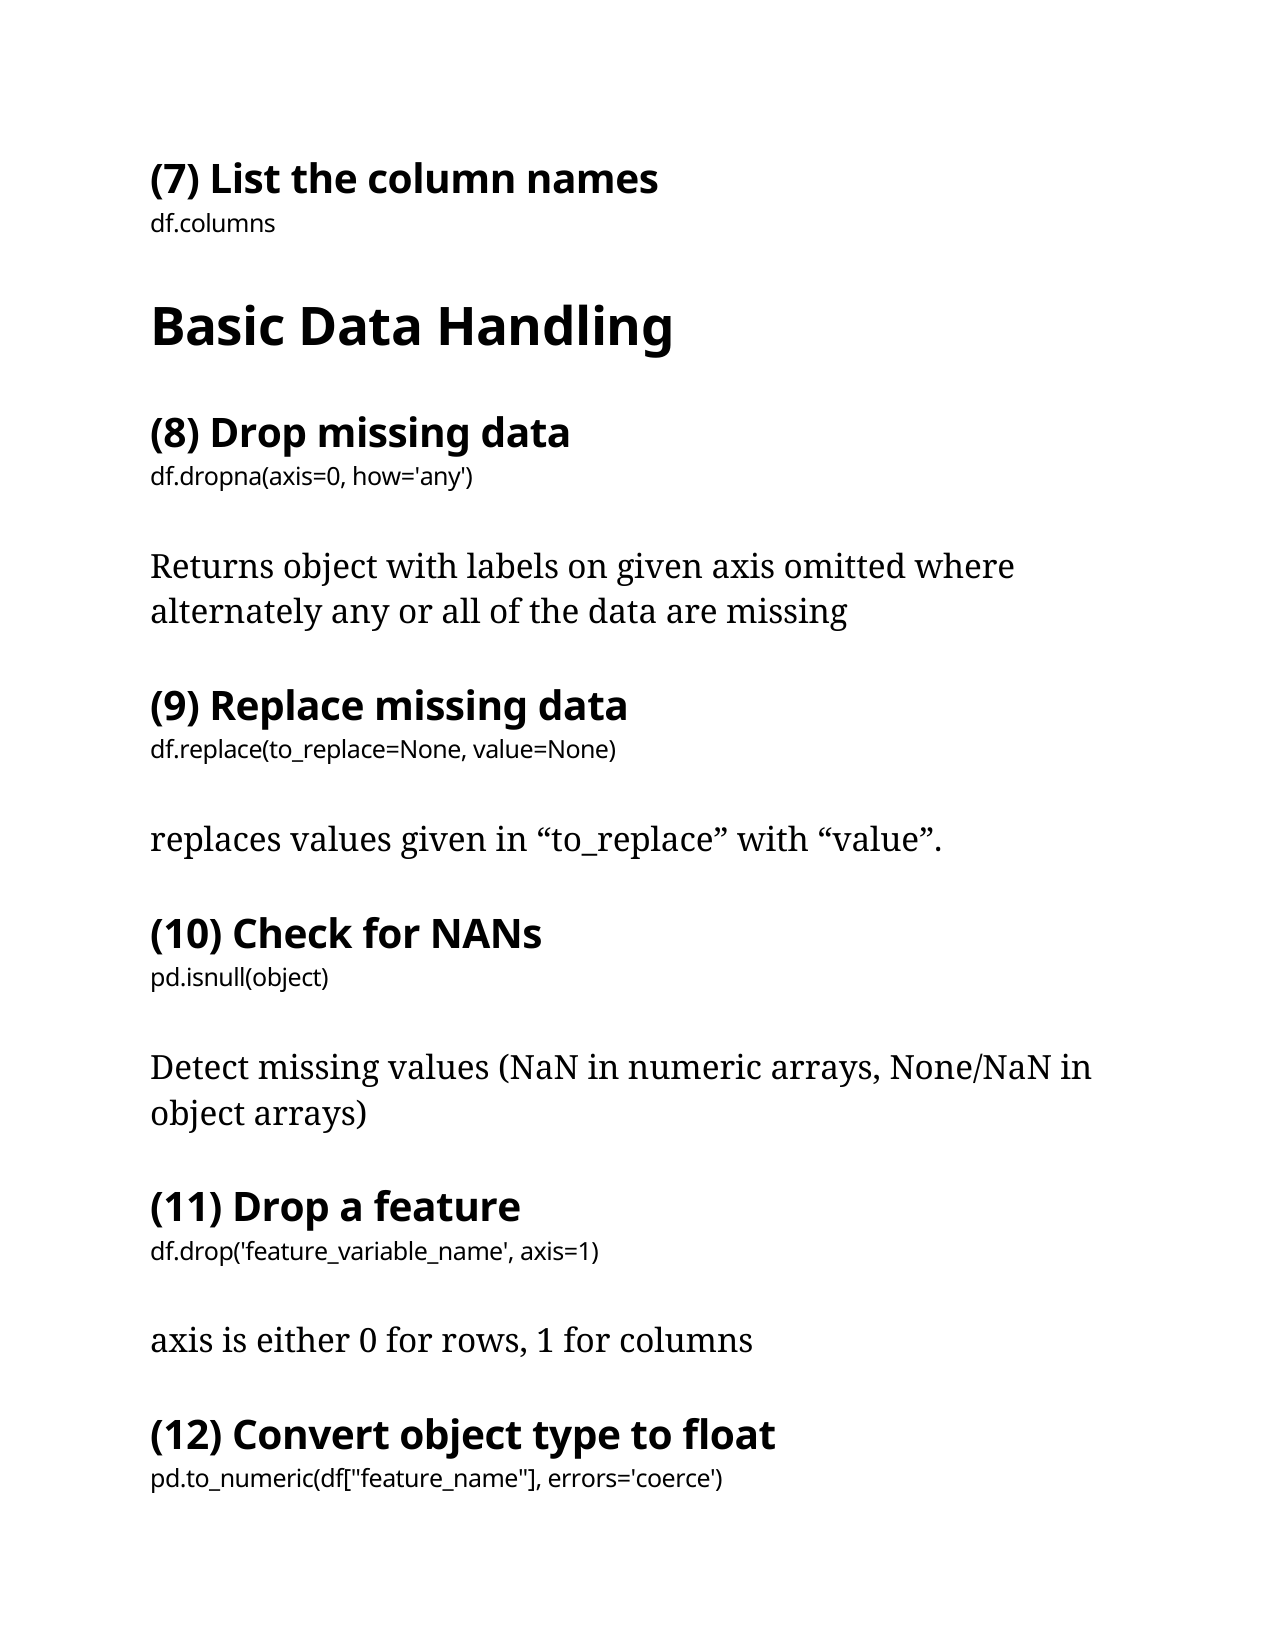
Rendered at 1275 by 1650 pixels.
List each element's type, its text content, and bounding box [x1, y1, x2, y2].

text (12) Convert object type to float [150, 1406, 1125, 1461]
text Detect missing values (NaN in numeric arrays, None/NaN in object arrays) [150, 1044, 1125, 1135]
text (9) Replace missing data [150, 677, 1125, 732]
text df.columns [150, 205, 1125, 239]
text pd.isnull(object) [150, 960, 1125, 994]
text (10) Check for NANs [150, 904, 1125, 960]
text df.drop('feature_variable_name', axis=1) [150, 1233, 1125, 1267]
text (7) List the column names [150, 150, 1125, 205]
text pd.to_numeric(df["feature_name"], errors='coerce') [150, 1461, 1125, 1495]
text replaces values given in “to_replace” with “value”. [150, 816, 1125, 862]
text axis is either 0 for rows, 1 for columns [150, 1317, 1125, 1363]
text df.replace(to_replace=None, value=None) [150, 732, 1125, 766]
text Basic Data Handling [150, 288, 1125, 361]
text Returns object with labels on given axis omitted where alternately any or all of the data are missing [150, 543, 1125, 634]
text df.dropna(axis=0, how='any') [150, 459, 1125, 493]
text (8) Drop missing data [150, 403, 1125, 459]
text (11) Drop a feature [150, 1178, 1125, 1233]
